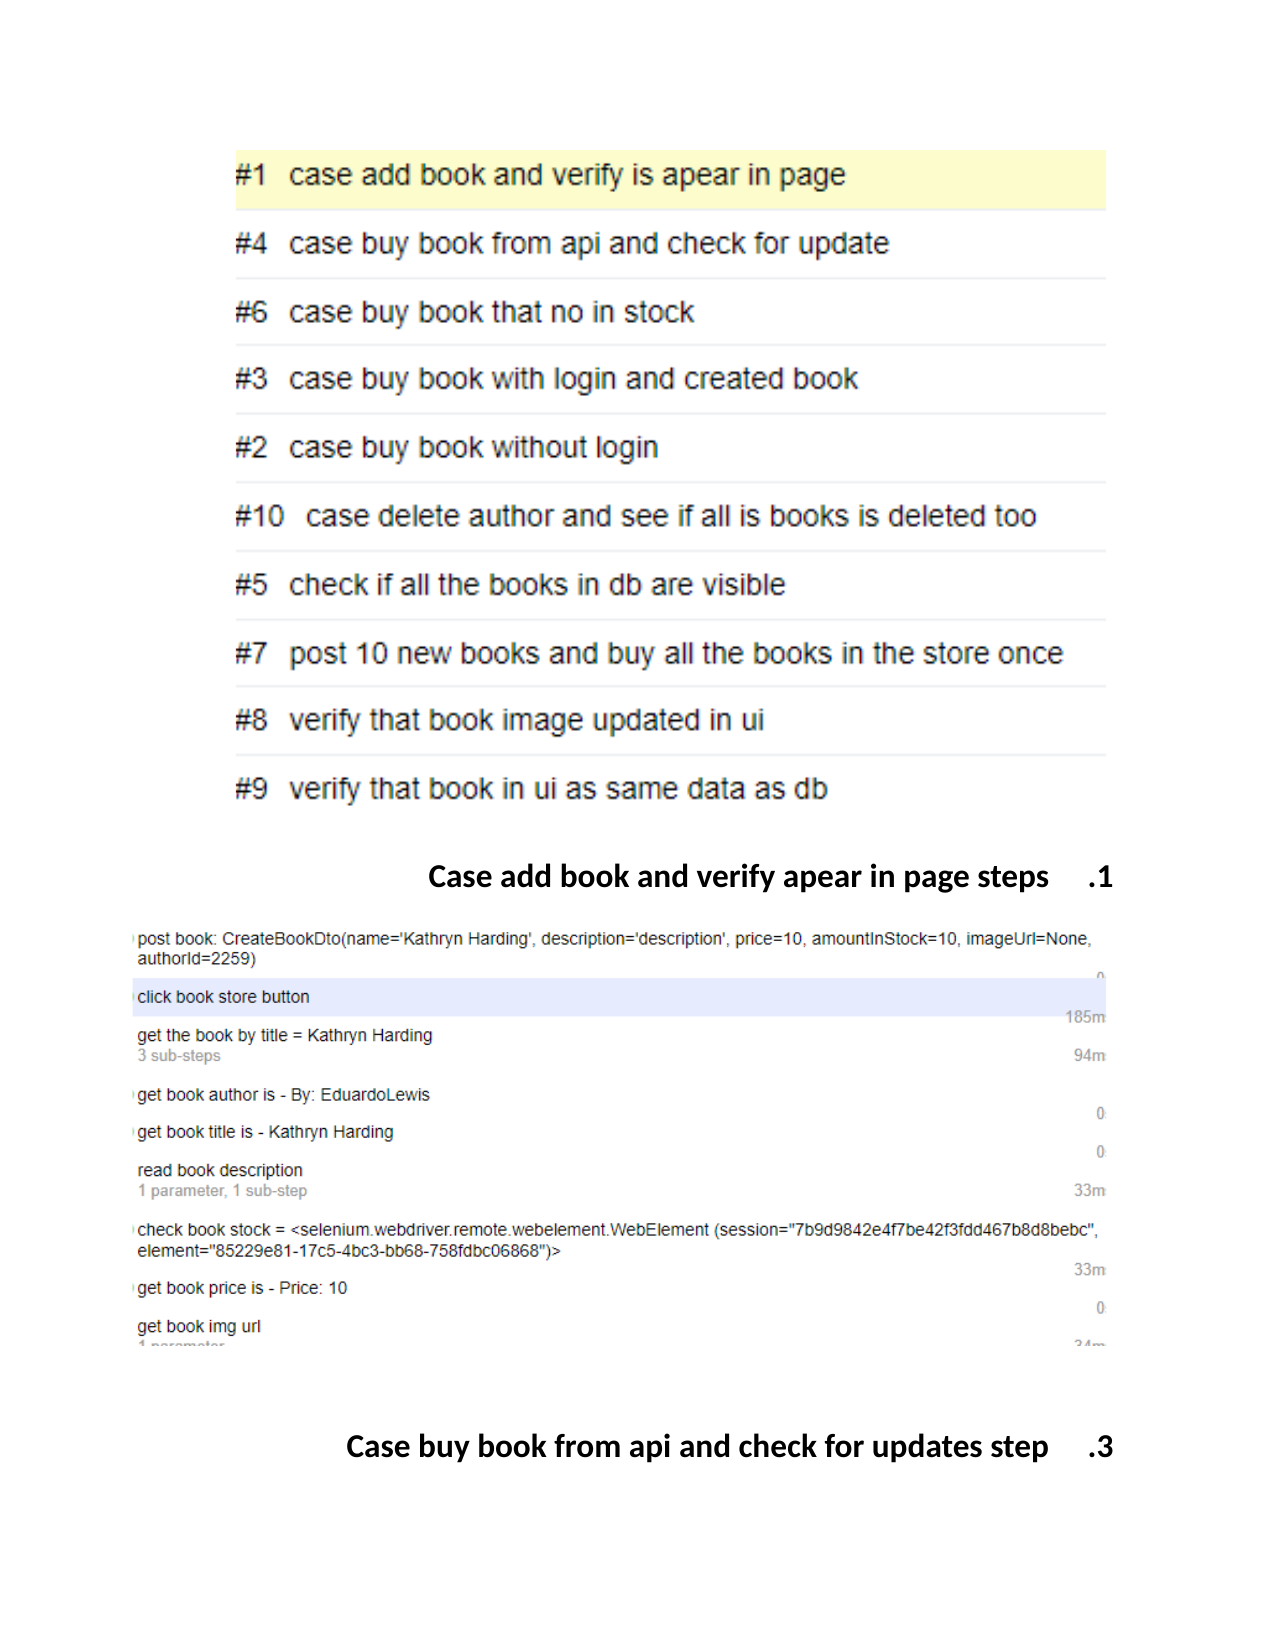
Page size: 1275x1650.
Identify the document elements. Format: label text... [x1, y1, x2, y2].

list Case buy book from api and check for updates step [150, 1425, 1087, 1466]
list Case add book and verify apear in page steps [150, 855, 1087, 896]
